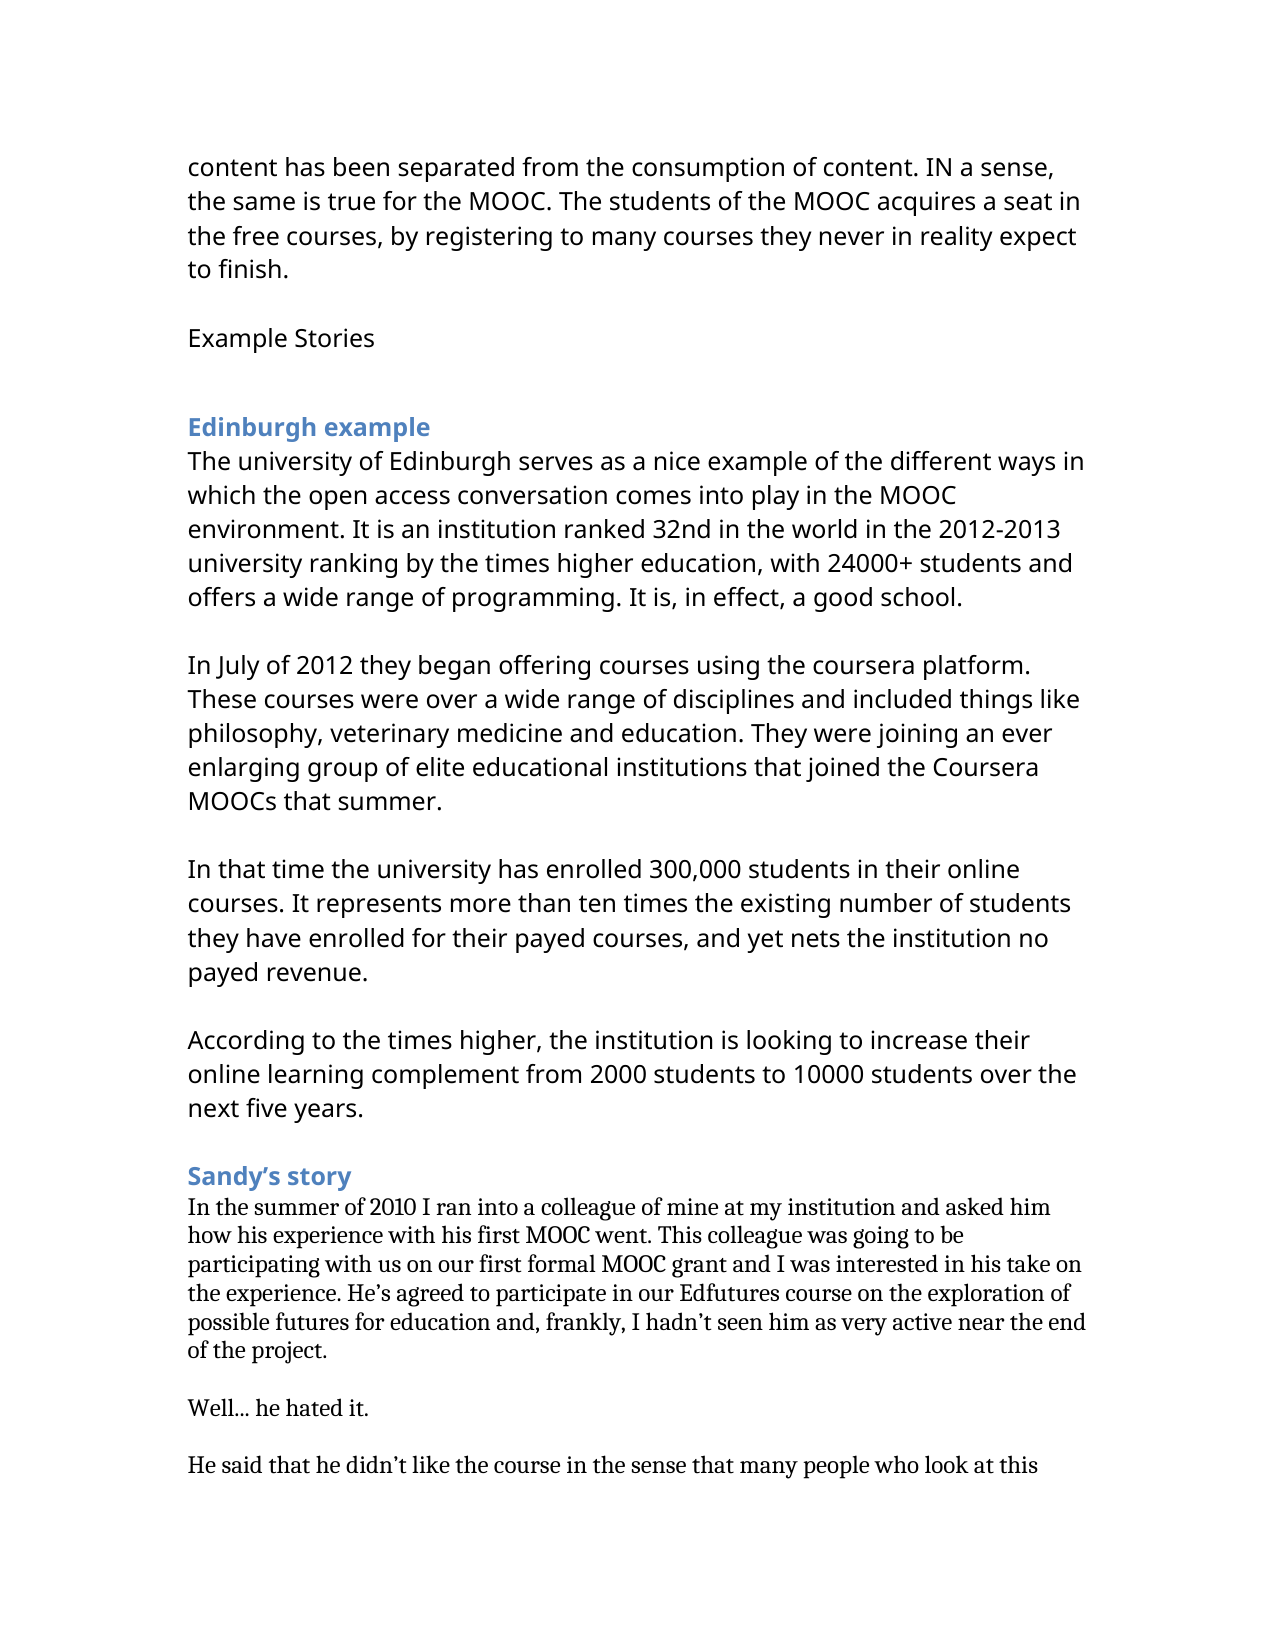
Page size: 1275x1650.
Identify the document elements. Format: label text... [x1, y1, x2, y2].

text The university of Edinburgh serves as a nice example of the different ways in which the open access conversation comes into play in the MOOC environment. It is an institution ranked 32nd in the world in the 2012-2013 university ranking by the times higher education, with 24000+ students and offers a wide range of programming. It is, in effect, a good school. In July of 2012 they began offering courses using the coursera platform. These courses were over a wide range of disciplines and included things like philosophy, veterinary medicine and education. They were joining an ever enlarging group of elite educational institutions that joined the Coursera MOOCs that summer. In that time the university has enrolled 300,000 students in their online courses. It represents more than ten times the existing number of students they have enrolled for their payed courses, and yet nets the institution no payed revenue. According to the times higher, the institution is looking to increase their online learning complement from 2000 students to 10000 students over the next five years. [187, 443, 1087, 1124]
text Sandy’s story [187, 1159, 1087, 1193]
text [187, 150, 1087, 286]
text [187, 1193, 1087, 1480]
subtitle Edinburgh example [187, 409, 1087, 443]
text Example Stories [187, 320, 1087, 354]
